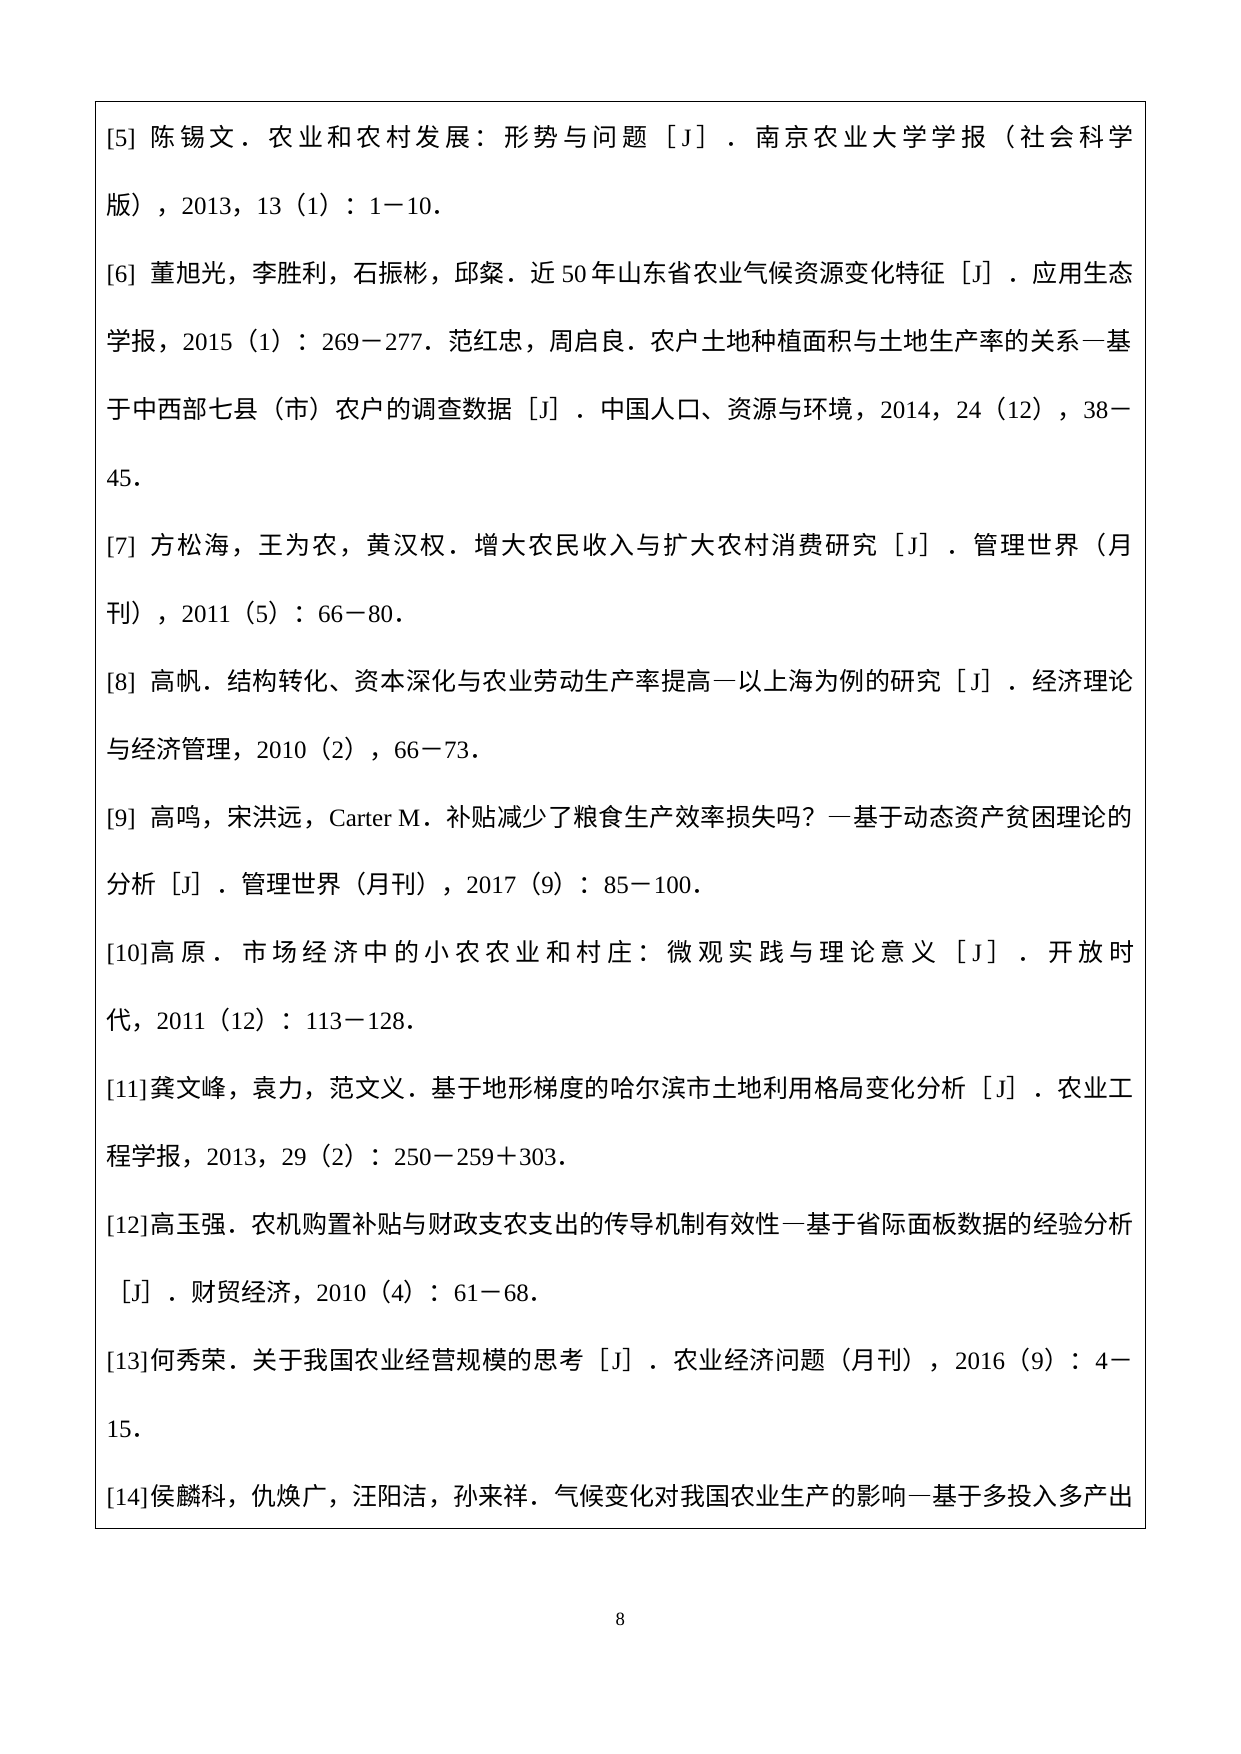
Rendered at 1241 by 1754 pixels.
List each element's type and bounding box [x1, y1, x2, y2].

table_header [96, 102, 1145, 1528]
